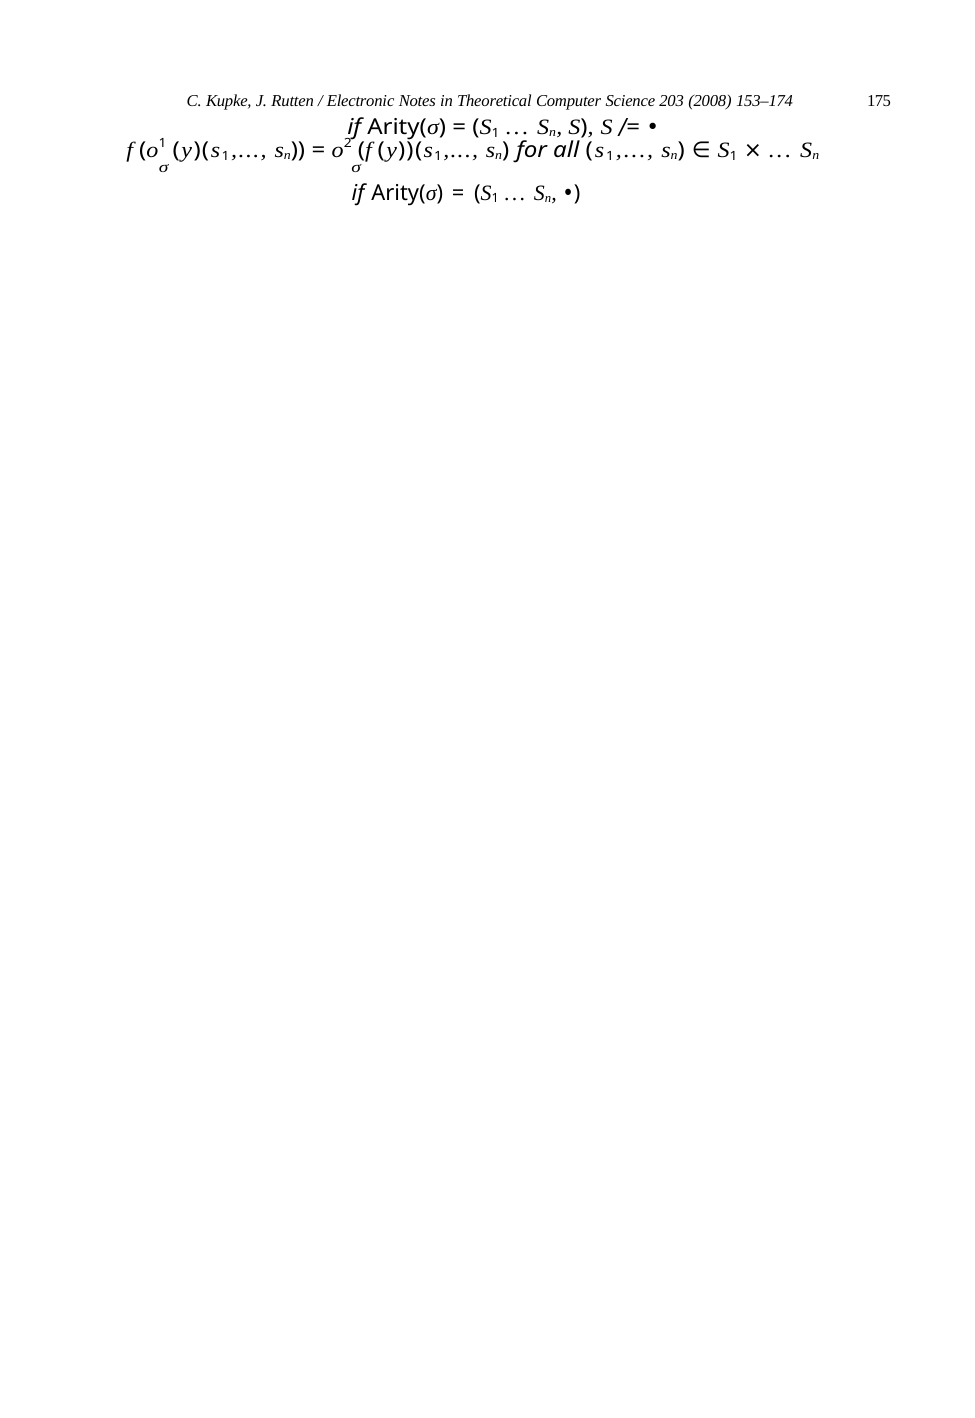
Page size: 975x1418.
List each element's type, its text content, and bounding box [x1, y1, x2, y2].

text if Arity(σ) = (S1 ... Sn, S), S /= • [92, 110, 914, 141]
text f (o1 (y)(s1,..., sn)) = o2 (f (y))(s1,..., sn) for all (s1,..., sn) ∈ S1 × ... Sn [518, 143, 914, 161]
text if Arity(σ) = (S1 ... Sn, •) [64, 176, 867, 206]
text σ σ [159, 161, 914, 176]
